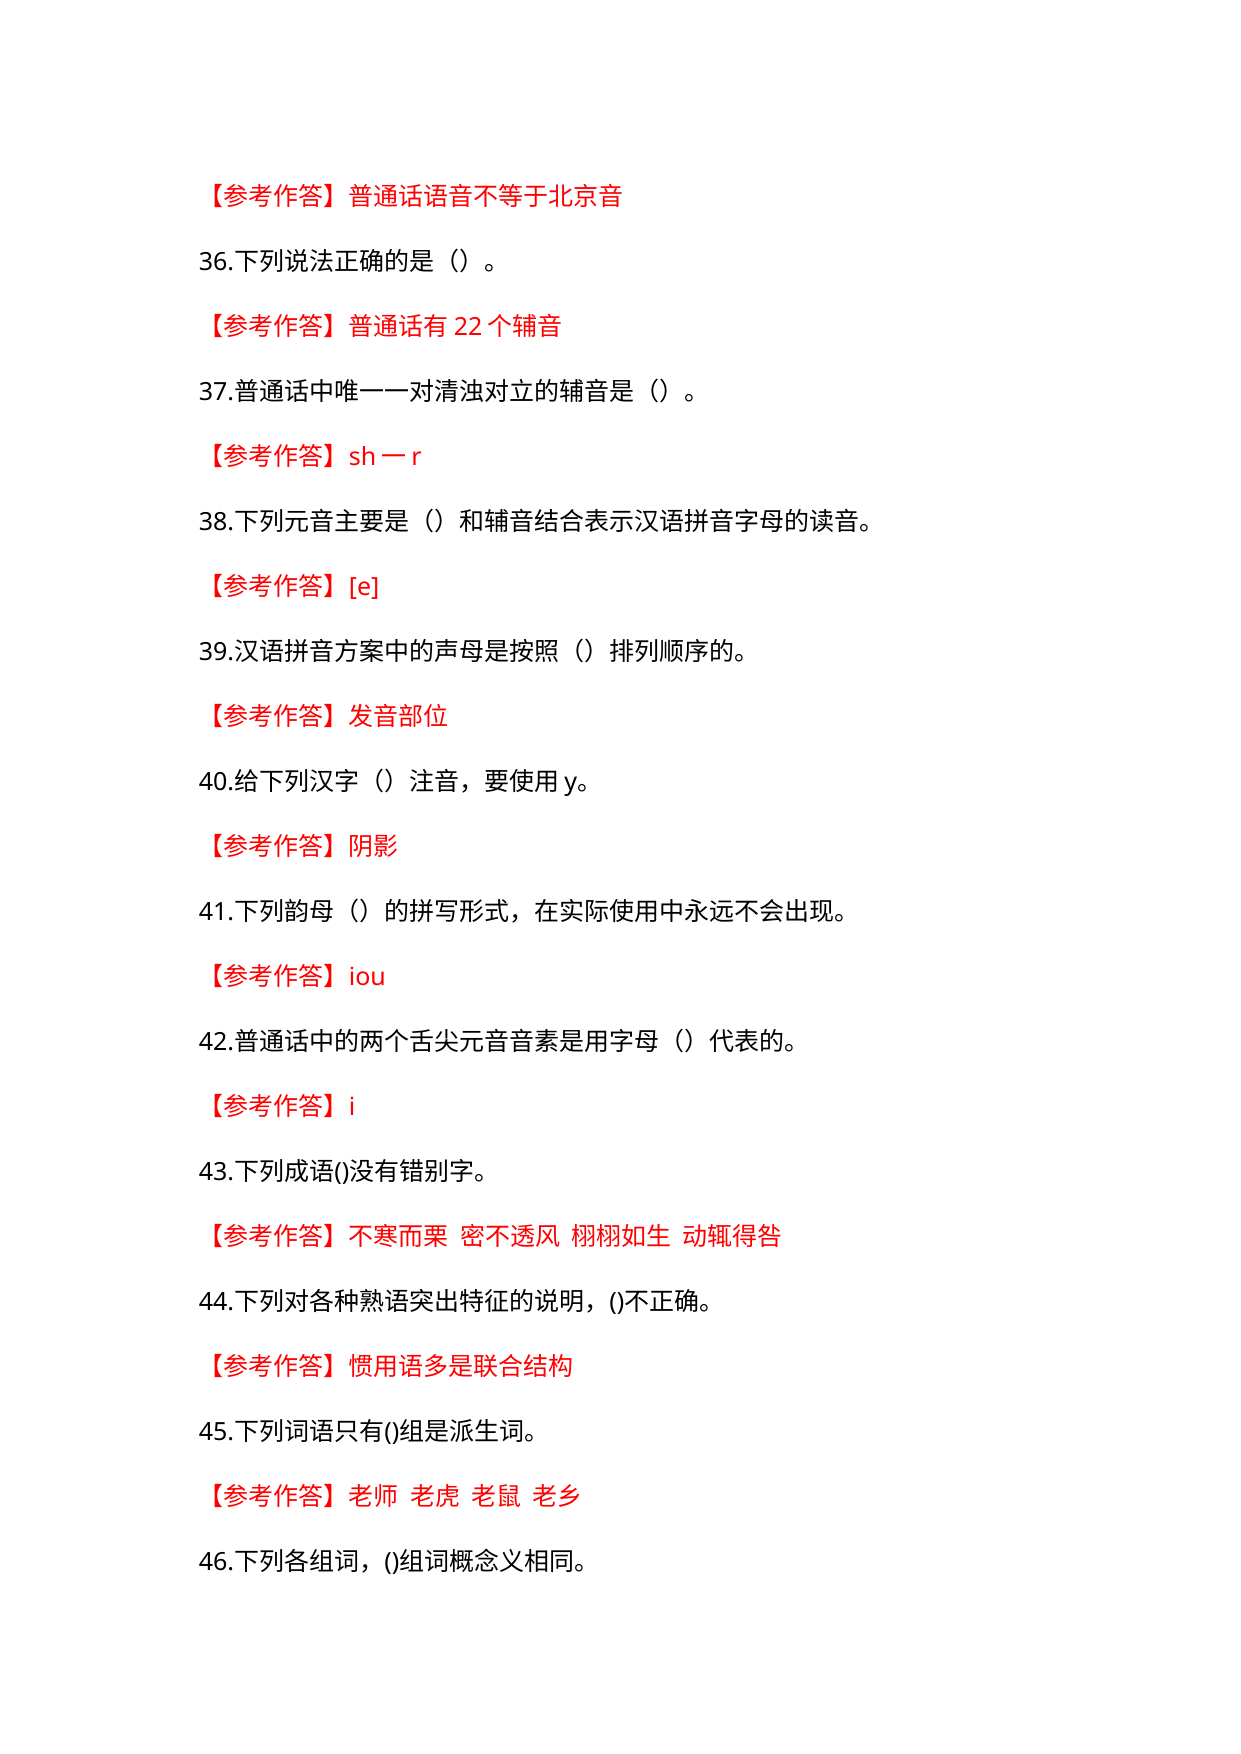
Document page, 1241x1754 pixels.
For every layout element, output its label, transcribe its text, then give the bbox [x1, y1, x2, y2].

table_cell 【参考作答】sh一r [188, 422, 1087, 487]
table_cell 【参考作答】普通话有22个辅音 [188, 292, 1087, 357]
table_cell 36.下列说法正确的是（）。 [188, 227, 1087, 292]
table_cell 43.下列成语()没有错别字。 [188, 1137, 1087, 1202]
table_cell 【参考作答】发音部位 [188, 682, 1087, 747]
table_cell 37.普通话中唯一一对清浊对立的辅音是（）。 [188, 357, 1087, 422]
table_cell 【参考作答】老师 老虎 老鼠 老乡 [188, 1462, 1087, 1527]
table_cell 42.普通话中的两个舌尖元音音素是用字母（）代表的。 [188, 1007, 1087, 1072]
table_cell 【参考作答】iou [188, 942, 1087, 1007]
table_cell 41.下列韵母（）的拼写形式，在实际使用中永远不会出现。 [188, 877, 1087, 942]
table_cell 38.下列元音主要是（）和辅音结合表示汉语拼音字母的读音。 [188, 487, 1087, 552]
table_cell 39.汉语拼音方案中的声母是按照（）排列顺序的。 [188, 617, 1087, 682]
table_cell 【参考作答】i [188, 1072, 1087, 1137]
table_cell 【参考作答】普通话语音不等于北京音 [188, 162, 1087, 227]
table_cell 45.下列词语只有()组是派生词。 [188, 1397, 1087, 1462]
table_cell 【参考作答】[e] [188, 552, 1087, 617]
table_cell 【参考作答】惯用语多是联合结构 [188, 1332, 1087, 1397]
table_cell 46.下列各组词，()组词概念义相同。 [188, 1527, 1087, 1592]
table_cell 40.给下列汉字（）注音，要使用y。 [188, 747, 1087, 812]
table_cell 【参考作答】阴影 [188, 812, 1087, 877]
table_cell 44.下列对各种熟语突出特征的说明，()不正确。 [188, 1267, 1087, 1332]
table_cell 【参考作答】不寒而栗 密不透风 栩栩如生 动辄得咎 [188, 1202, 1087, 1267]
